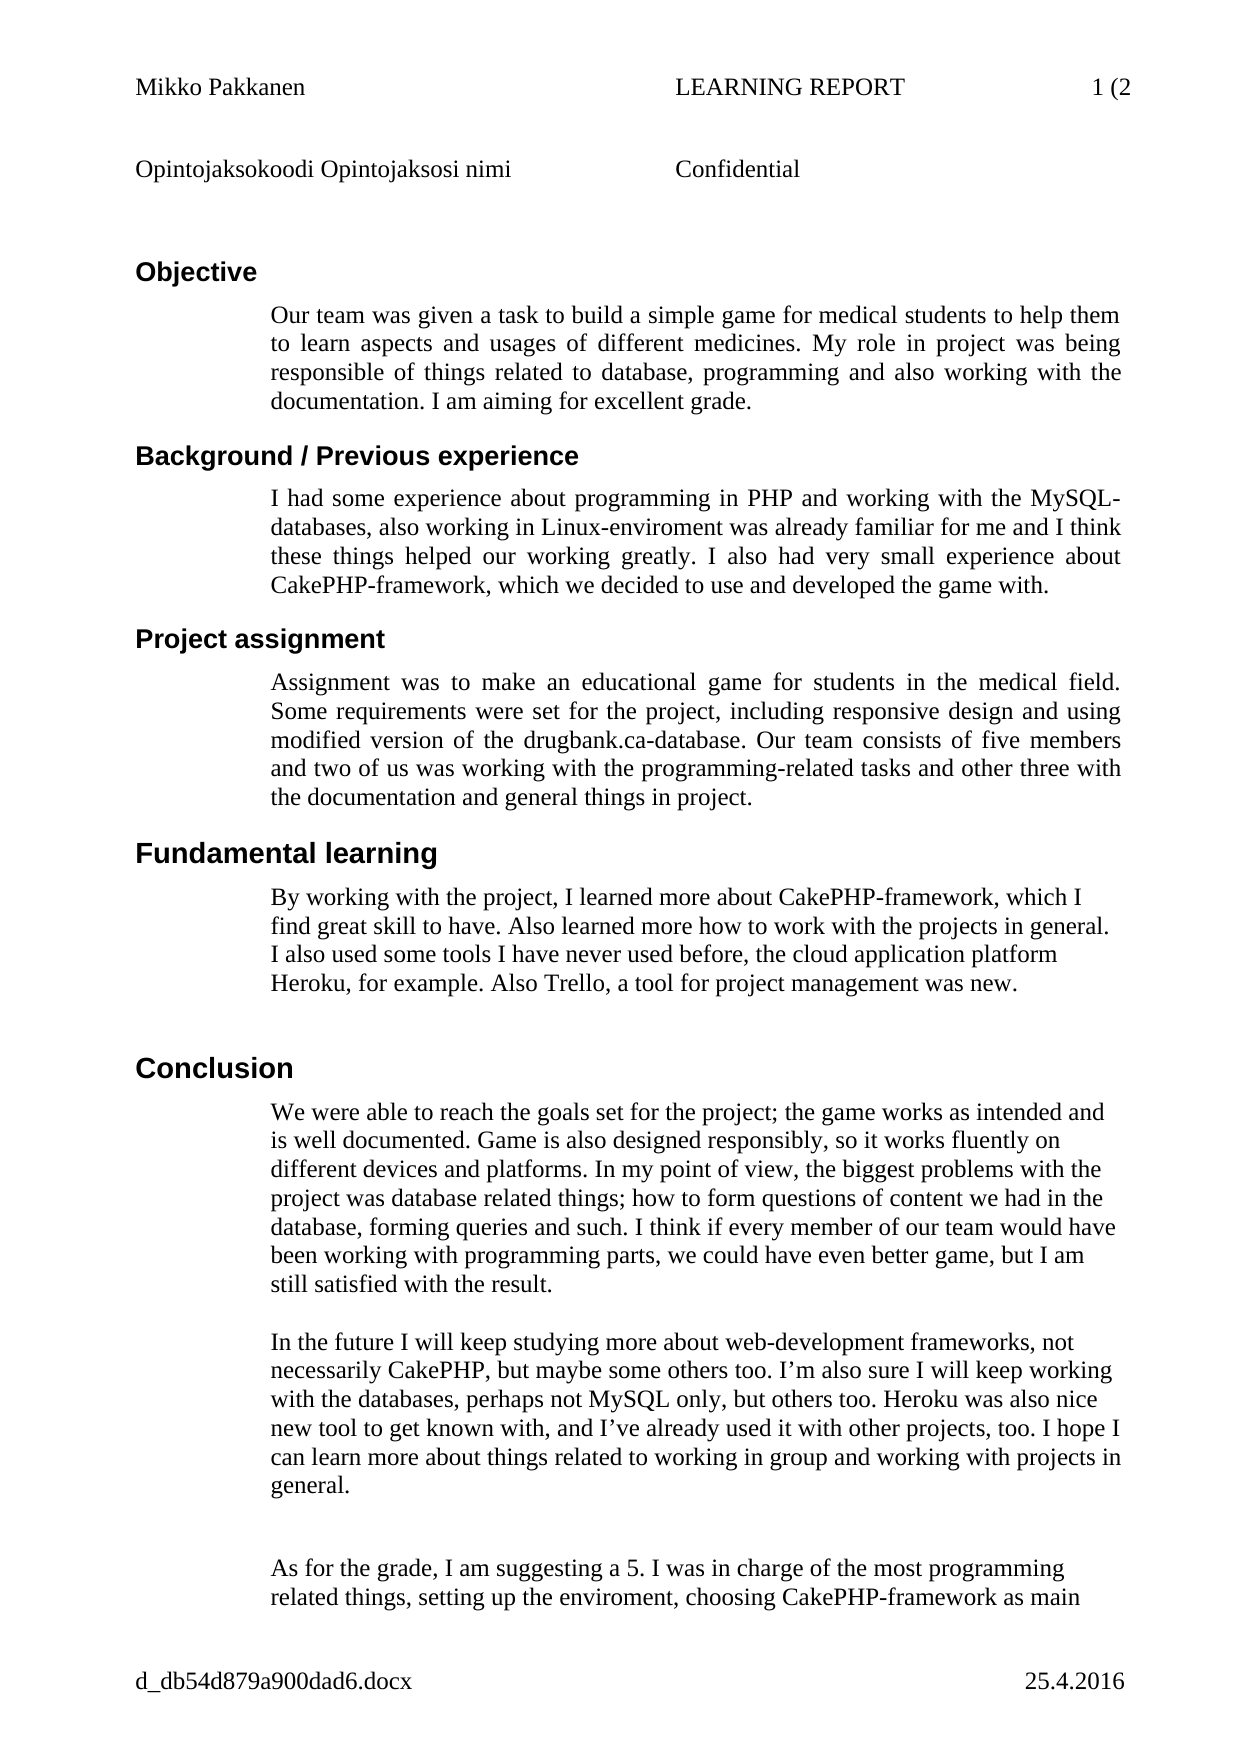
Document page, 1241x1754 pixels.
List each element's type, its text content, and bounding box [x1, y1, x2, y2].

text By working with the project, I learned more about CakePHP-framework, which I find great skill to have. Also learned more how to work with the projects in general. I also used some tools I have never used before, the cloud application platform Heroku, for example. Also Trello, a tool for project management was new. [135, 882, 1122, 1026]
subtitle Objective [135, 256, 1122, 287]
subtitle Fundamental learning [135, 836, 1122, 869]
text Our team was given a task to build a simple game for medical students to help them to learn aspects and usages of different medicines. My role in project was being responsible of things related to database, programming and also working with the documentation. I am aiming for excellent grade. [270, 300, 1122, 415]
subtitle Background / Previous experience [135, 440, 1122, 471]
text Assignment was to make an educational game for students in the medical field. Some requirements were set for the project, including responsive design and using modified version of the drugbank.ca-database. Our team consists of five members and two of us was working with the programming-related tasks and other three with the documentation and general things in project. [270, 667, 1122, 811]
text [270, 1553, 1122, 1611]
subtitle Conclusion [135, 1051, 1122, 1084]
text We were able to reach the goals set for the project; the game works as intended and is well documented. Game is also designed responsibly, so it works fluently on different devices and platforms. In my point of view, the biggest problems with the project was database related things; how to form questions of content we had in the database, forming queries and such. I think if every member of our team would have been working with programming parts, we could have even better game, but I am still satisfied with the result. In the future I will keep studying more about web-development frameworks, not necessarily CakePHP, but maybe some others too. I’m also sure I will keep working with the databases, perhaps not MySQL only, but others too. Heroku was also nice new tool to get known with, and I’ve already used it with other projects, too. I hope I can learn more about things related to working in group and working with projects in general. [270, 1097, 1122, 1499]
text I had some experience about programming in PHP and working with the MySQL-databases, also working in Linux-enviroment was already familiar for me and I think these things helped our working greatly. I also had very small experience about CakePHP-framework, which we decided to use and developed the game with. [270, 483, 1122, 598]
subtitle Project assignment [135, 623, 1122, 655]
